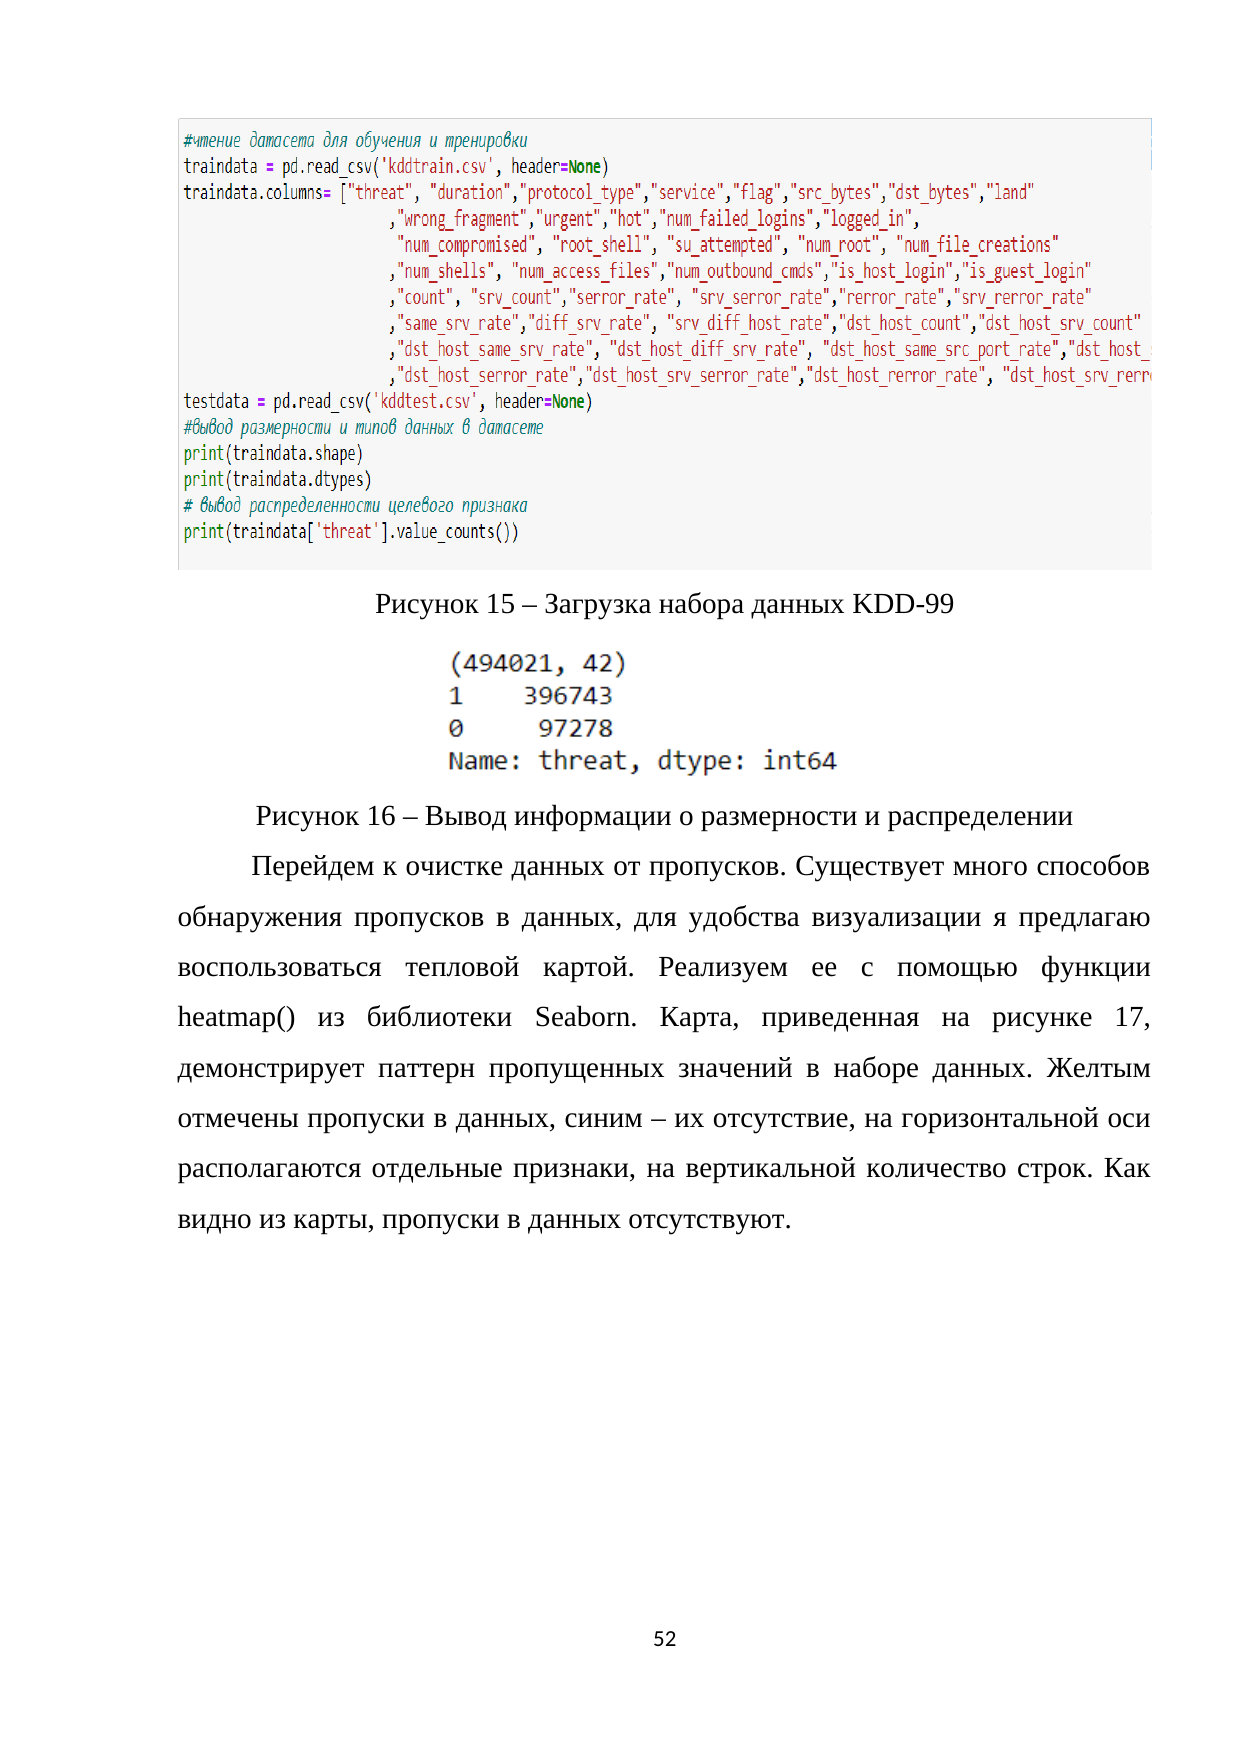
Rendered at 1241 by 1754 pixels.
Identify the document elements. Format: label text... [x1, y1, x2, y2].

text Рисунок 15 – Загрузка набора данных KDD-99 [177, 586, 1152, 619]
picture [430, 636, 898, 782]
text Перейдем к очистке данных от пропусков. Существует много способов обнаружения пропусков в данных, для удобства визуализации я предлагаю воспользоваться тепловой картой. Реализуем ее с помощью функции heatmap() из библиотеки Seaborn. Карта, приведенная на рисунке 17, демонстрирует паттерн пропущенных значений в наборе данных. Желтым отмечены пропуски в данных, синим – их отсутствие, на горизонтальной оси располагаются отдельные признаки, на вертикальной количество строк. Как видно из карты, пропуски в данных отсутствуют. [177, 848, 1152, 1234]
text Рисунок 16 – Вывод информации о размерности и распределении [177, 798, 1152, 832]
picture [177, 118, 1152, 570]
